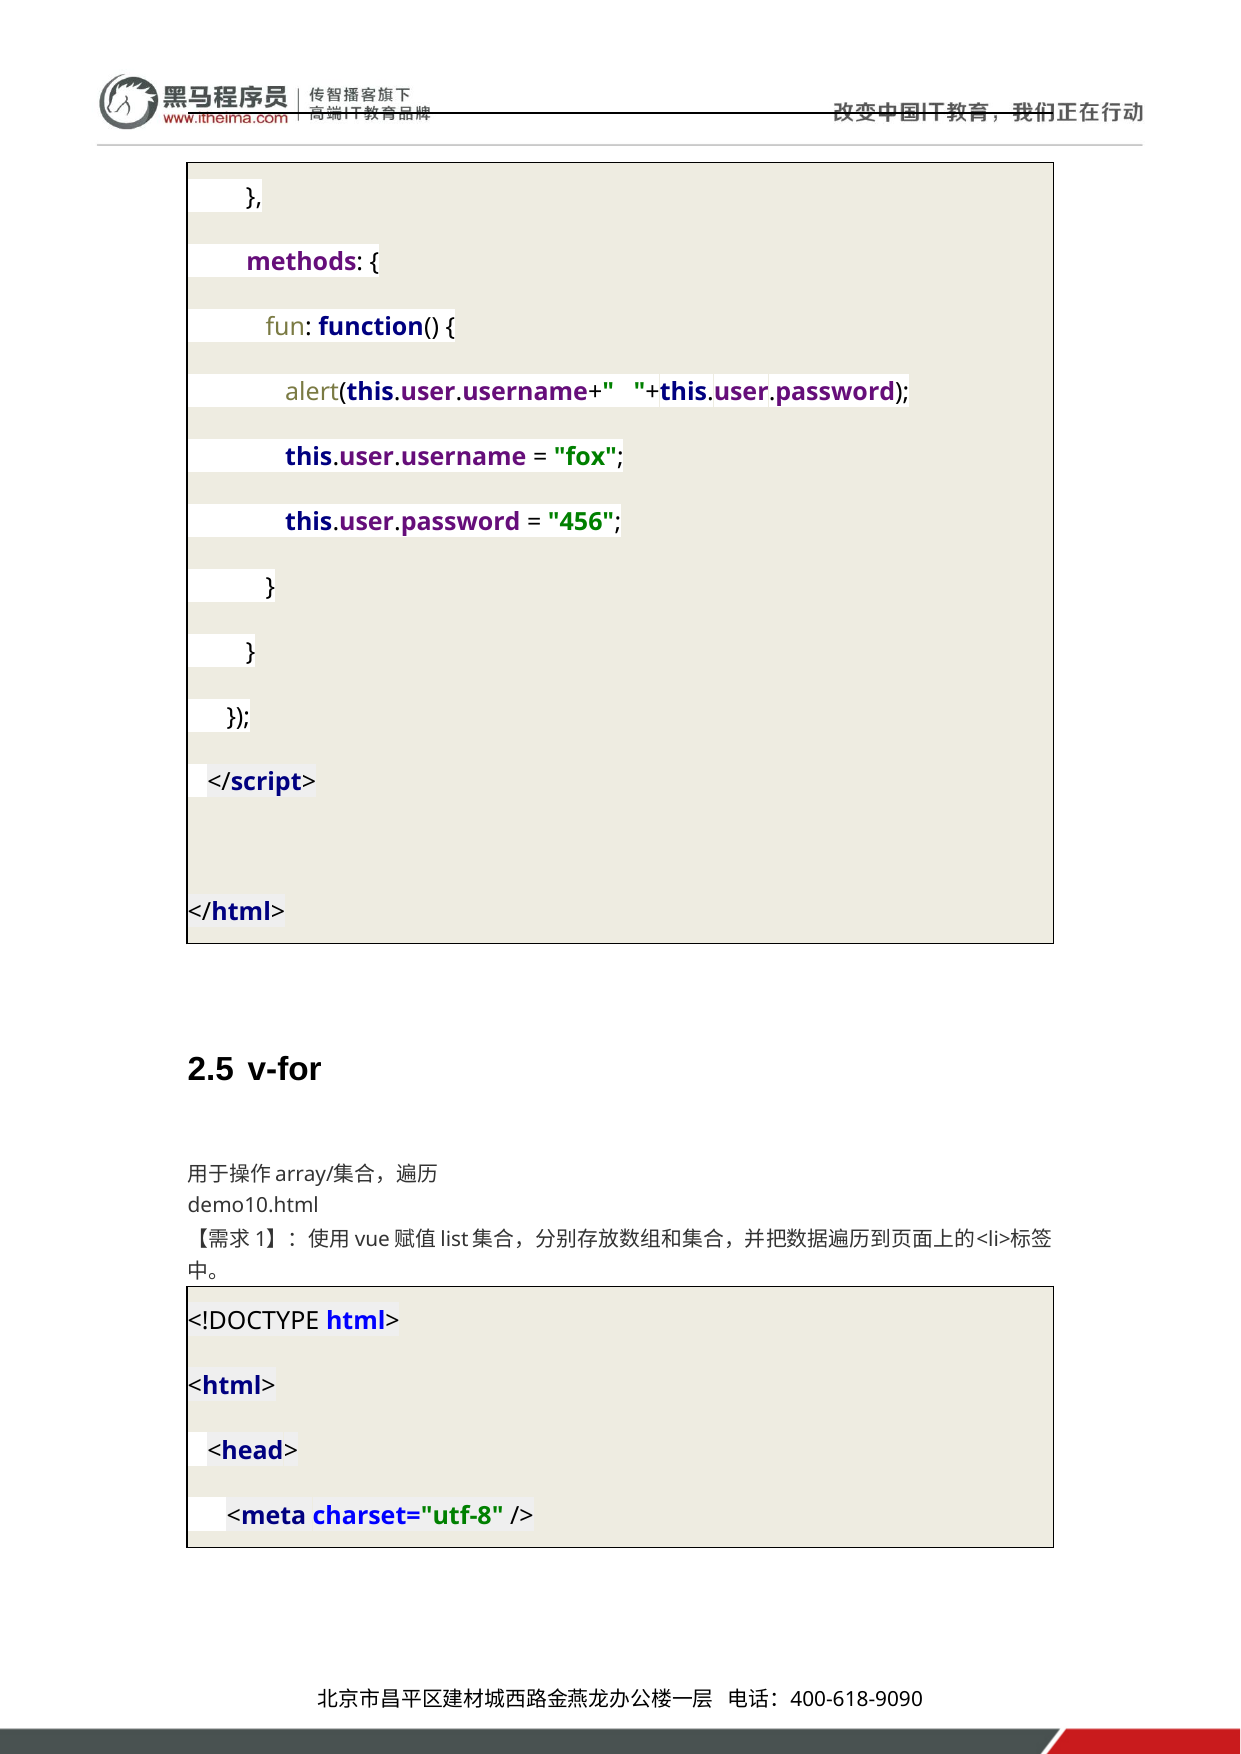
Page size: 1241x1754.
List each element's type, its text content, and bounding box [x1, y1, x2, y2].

picture [0, 1669, 1241, 1754]
text demo10.html [187, 1188, 1053, 1221]
text 【需求1】：使用vue赋值list集合，分别存放数组和集合，并把数据遍历到页面上的<li>标签中。 [187, 1221, 1053, 1286]
text 用于操作array/集合，遍历 [187, 1156, 1053, 1188]
picture [0, 3, 1241, 153]
subtitle v-for [187, 1036, 1053, 1101]
